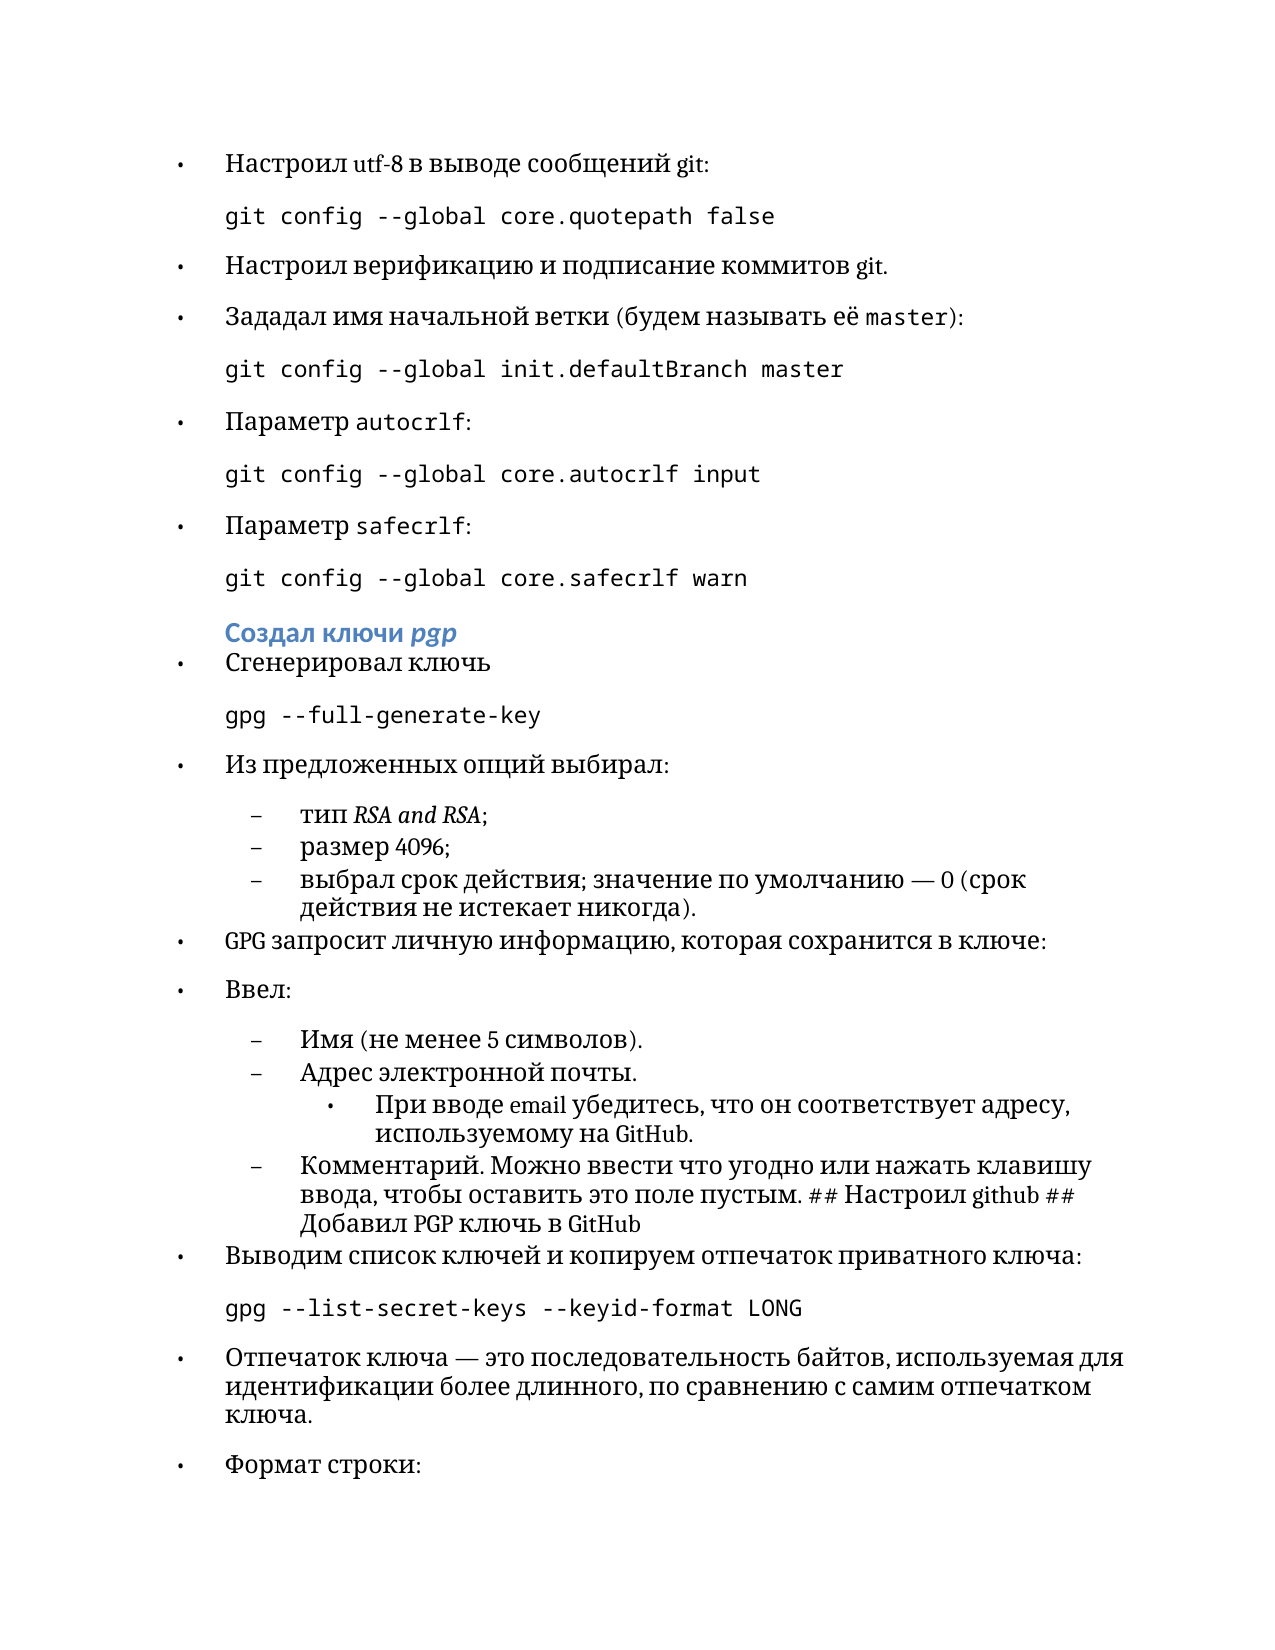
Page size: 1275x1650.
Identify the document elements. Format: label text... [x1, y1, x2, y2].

list Отпечаток ключа — это последовательность байтов, используемая для идентификации более длинного, по сравнению с самим отпечатком ключа. [175, 1344, 1125, 1430]
list При вводе email убедитесь, что он соответствует адресу, используемому на GitHub. [325, 1091, 1125, 1148]
list выбрал срок действия; значение по умолчанию — 0 (срок действия не истекает никогда). [250, 866, 1125, 923]
list Адрес электронной почты. [250, 1058, 1125, 1087]
list тип RSA and RSA; [250, 801, 1125, 829]
list Имя (не менее 5 символов). [250, 1026, 1125, 1055]
list размер 4096; [250, 833, 1125, 862]
list Сгенерировал ключь [175, 649, 1125, 678]
list Выводим список ключей и копируем отпечаток приватного ключа: [175, 1242, 1125, 1271]
list GPG запросит личную информацию, которая сохранится в ключе: [175, 927, 1125, 956]
list Настроил верификацию и подписание коммитов git. [175, 252, 1125, 280]
subtitle Создал ключи pgp [175, 614, 1125, 649]
list Зададал имя начальной ветки (будем называть её master): [175, 301, 1125, 332]
list git config --global core.autocrlf input [175, 457, 1125, 489]
list Формат строки: [175, 1451, 1125, 1480]
list Настроил utf-8 в выводе сообщений git: [175, 150, 1125, 179]
list Параметр safecrlf: [175, 509, 1125, 541]
list Ввел: [175, 976, 1125, 1005]
list git config --global core.quotepath false [175, 199, 1125, 231]
list Комментарий. Можно ввести что угодно или нажать клавишу ввода, чтобы оставить это поле пустым. ## Настроил github ## Добавил PGP ключь в GitHub [250, 1152, 1125, 1238]
list Параметр autocrlf: [175, 405, 1125, 437]
list gpg --full-generate-key [175, 699, 1125, 730]
list Из предложенных опций выбирал: [175, 751, 1125, 780]
list git config --global core.safecrlf warn [175, 562, 1125, 593]
list gpg --list-secret-keys --keyid-format LONG [175, 1292, 1125, 1323]
list git config --global init.defaultBranch master [175, 353, 1125, 384]
